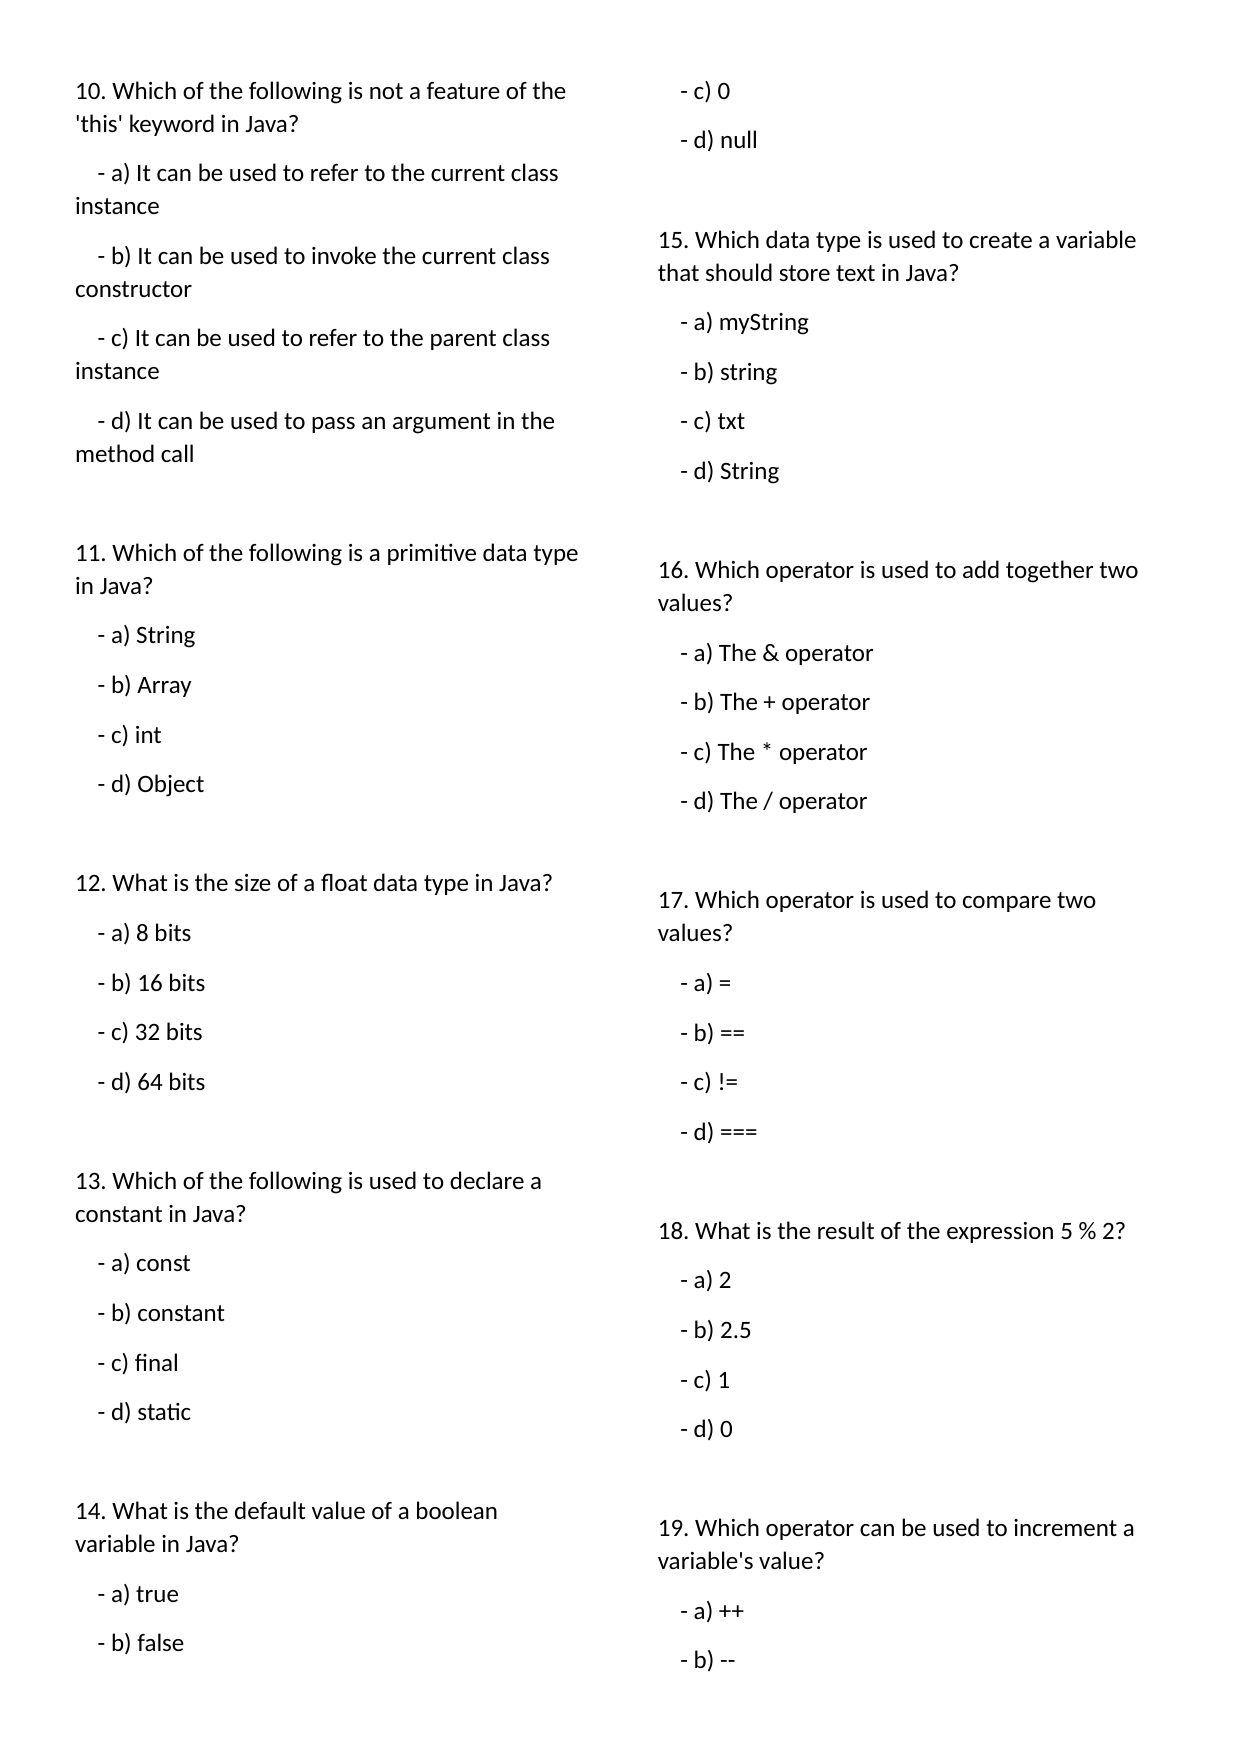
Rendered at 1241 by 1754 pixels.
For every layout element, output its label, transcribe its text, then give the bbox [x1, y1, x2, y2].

text - b) It can be used to invoke the current class constructor [75, 240, 583, 303]
text - b) 2.5 [658, 1314, 1165, 1345]
text - b) == [658, 1017, 1165, 1047]
text 19. Which operator can be used to increment a variable's value? [658, 1512, 1165, 1576]
text - b) The + operator [658, 686, 1165, 717]
text - c) The * operator [658, 736, 1165, 766]
text - d) 0 [658, 1413, 1165, 1444]
text - a) myString [658, 306, 1165, 337]
text - b) 16 bits [75, 967, 583, 997]
text - a) = [658, 967, 1165, 998]
text - b) Array [75, 669, 583, 700]
text - d) static [75, 1396, 583, 1427]
text - b) string [658, 356, 1165, 386]
text 10. Which of the following is not a feature of the 'this' keyword in Java? [75, 75, 583, 138]
text - a) 2 [658, 1264, 1165, 1295]
text - d) Object [75, 768, 583, 799]
text - a) const [75, 1247, 583, 1278]
text - c) 1 [658, 1364, 1165, 1394]
text 14. What is the default value of a boolean variable in Java? [75, 1495, 583, 1559]
text - d) String [658, 455, 1165, 486]
text - b) constant [75, 1297, 583, 1328]
text 11. Which of the following is a primitive data type in Java? [75, 537, 583, 601]
text 16. Which operator is used to add together two values? [658, 554, 1165, 618]
text - a) String [75, 619, 583, 650]
text - d) === [658, 1116, 1165, 1146]
text - d) 64 bits [75, 1066, 583, 1096]
text - c) != [658, 1066, 1165, 1097]
text 18. What is the result of the expression 5 % 2? [658, 1215, 1165, 1246]
text - a) true [75, 1578, 583, 1608]
text 13. Which of the following is used to declare a constant in Java? [75, 1165, 583, 1228]
text - c) txt [658, 405, 1165, 436]
text - c) int [75, 719, 583, 749]
text - c) final [75, 1347, 583, 1377]
text - a) 8 bits [75, 917, 583, 948]
text - c) 0 [658, 75, 1165, 106]
text - a) The & operator [658, 637, 1165, 667]
text - d) It can be used to pass an argument in the method call [75, 405, 583, 468]
text - b) -- [658, 1644, 1165, 1675]
text - a) ++ [658, 1595, 1165, 1626]
text - b) false [75, 1627, 583, 1658]
text 15. Which data type is used to create a variable that should store text in Java? [658, 224, 1165, 287]
text - a) It can be used to refer to the current class instance [75, 157, 583, 221]
text - c) 32 bits [75, 1016, 583, 1047]
text - d) null [658, 124, 1165, 155]
text 12. What is the size of a float data type in Java? [75, 867, 583, 898]
text 17. Which operator is used to compare two values? [658, 884, 1165, 948]
text - c) It can be used to refer to the parent class instance [75, 322, 583, 386]
text - d) The / operator [658, 785, 1165, 816]
